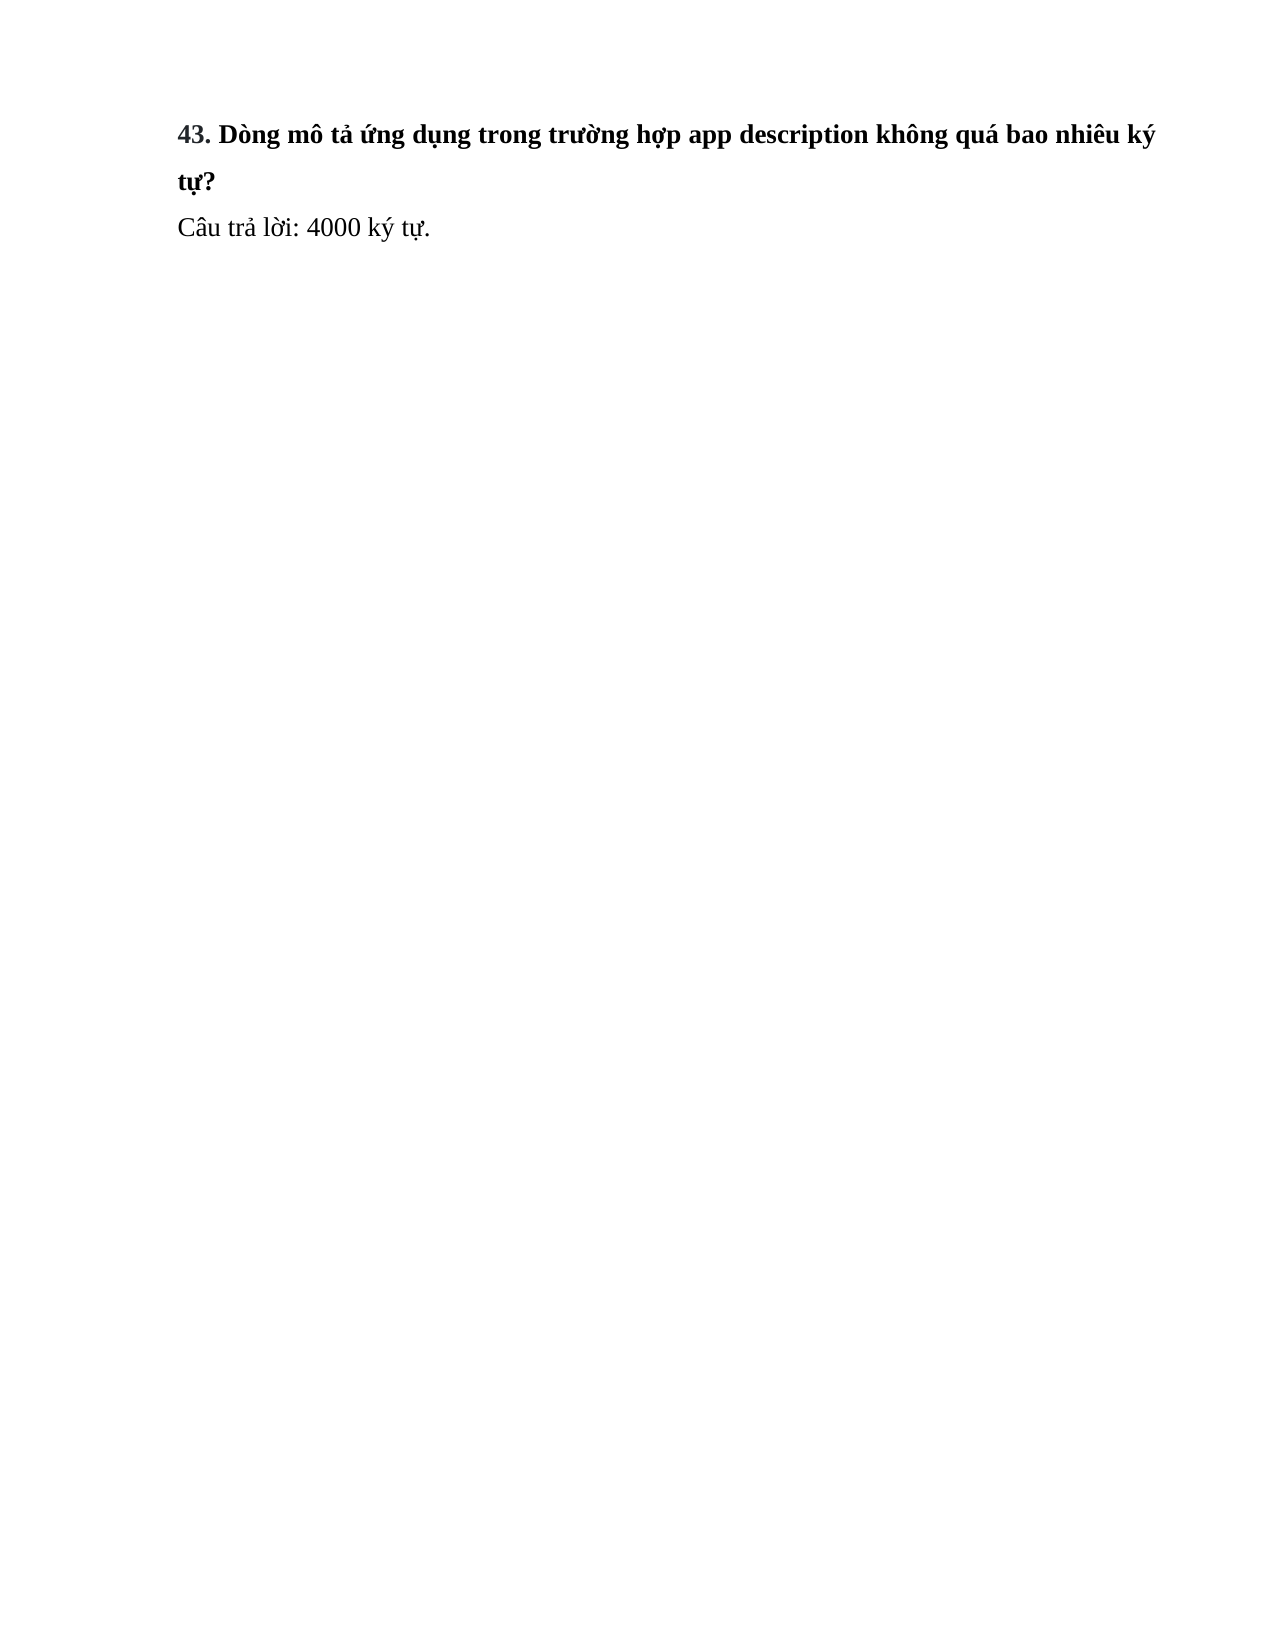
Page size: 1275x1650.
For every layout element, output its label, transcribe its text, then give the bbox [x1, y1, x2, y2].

text Câu trả lời: 4000 ký tự. [177, 211, 1157, 243]
subtitle 43. Dòng mô tả ứng dụng trong trường hợp app description không quá bao nhiêu ký tự? [177, 118, 1157, 196]
